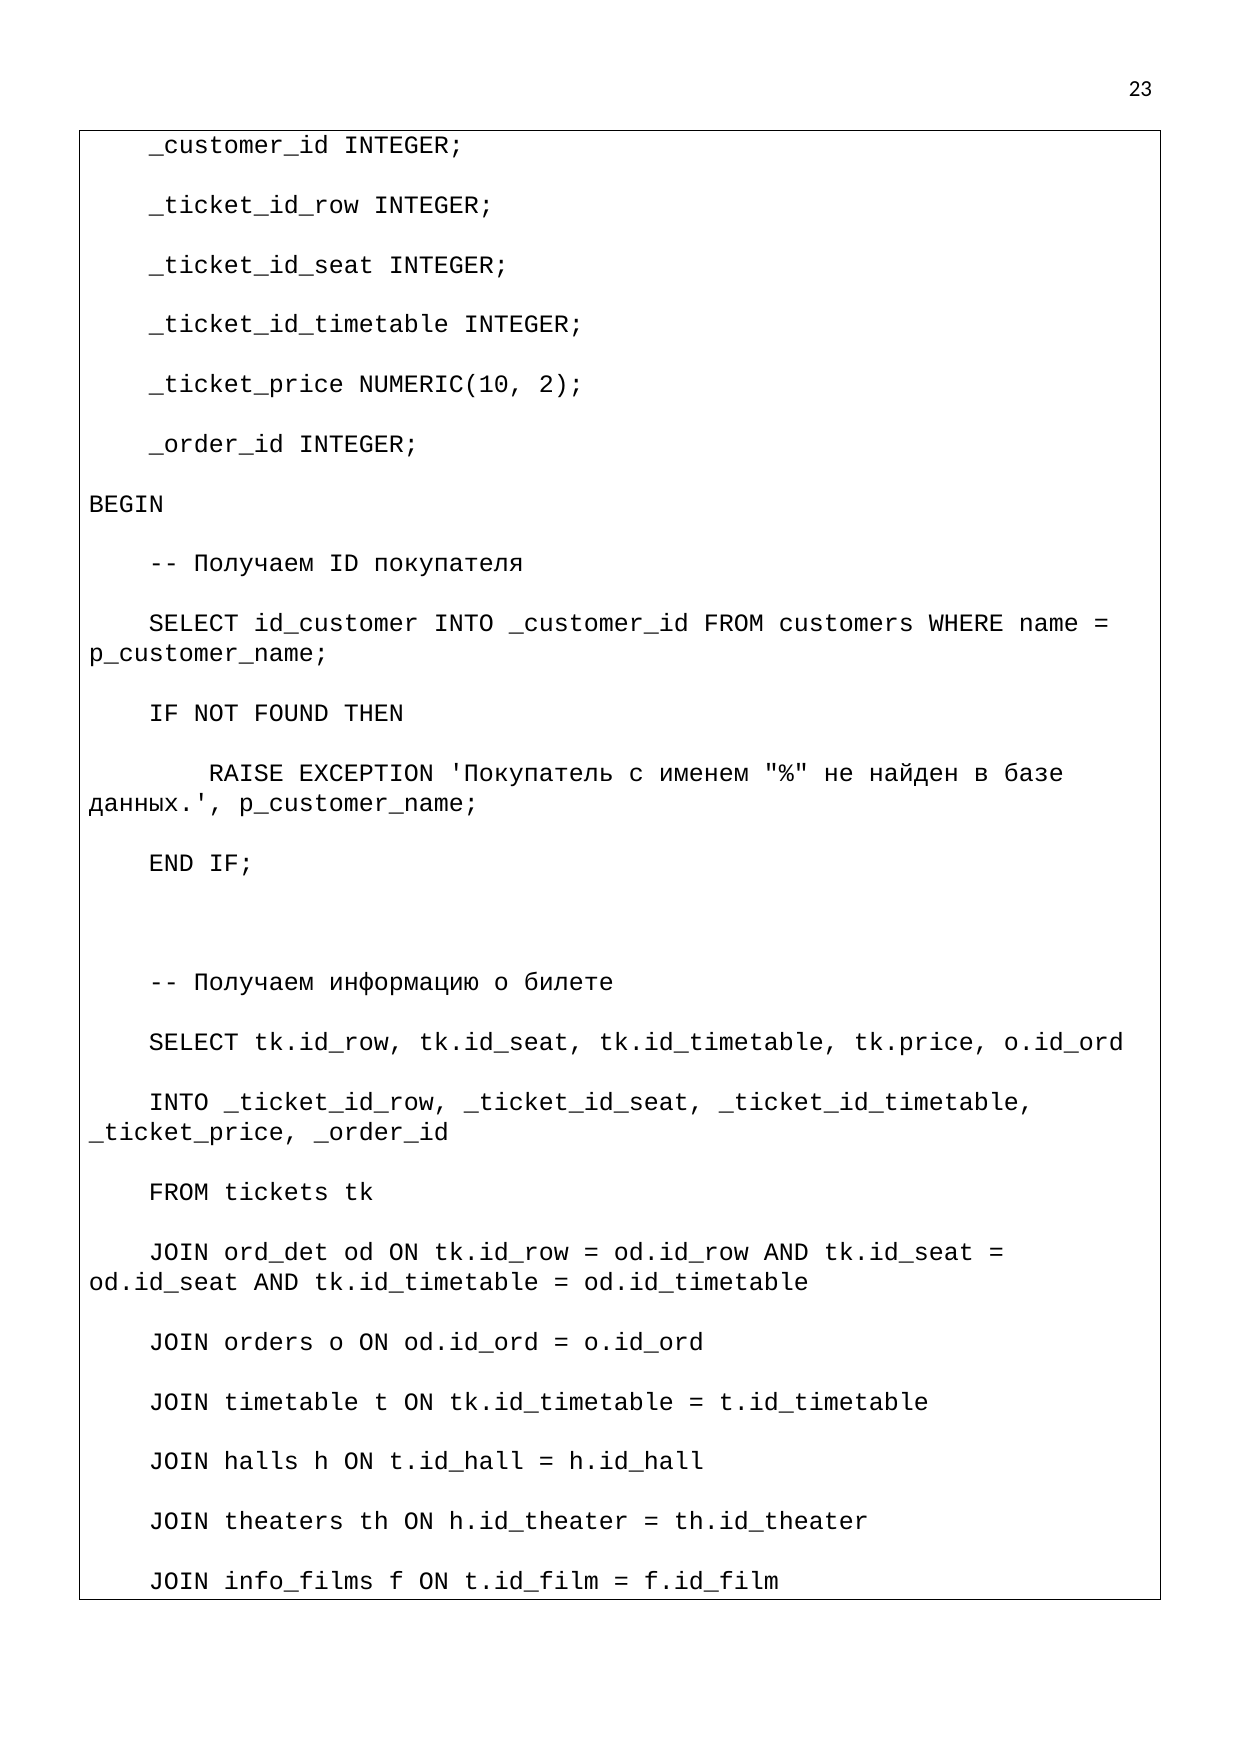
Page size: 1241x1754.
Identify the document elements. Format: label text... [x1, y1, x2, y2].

text -- Получаем информацию о билете [80, 967, 1160, 998]
text _order_id INTEGER; [80, 428, 1160, 460]
text SELECT id_customer INTO _customer_id FROM customers WHERE name = p_customer_name; [80, 607, 1160, 669]
text SELECT tk.id_row, tk.id_seat, tk.id_timetable, tk.price, o.id_ord [80, 1027, 1160, 1058]
text _ticket_price NUMERIC(10, 2); [80, 369, 1160, 400]
text _customer_id INTEGER; [80, 131, 1160, 161]
text JOIN ord_det od ON tk.id_row = od.id_row AND tk.id_seat = od.id_seat AND tk.id_timetable = od.id_timetable [80, 1236, 1160, 1298]
text _ticket_id_row INTEGER; [80, 189, 1160, 221]
text END IF; [80, 847, 1160, 879]
text JOIN info_films f ON t.id_film = f.id_film [80, 1565, 1160, 1599]
text RAISE EXCEPTION 'Покупатель с именем "%" не найден в базе данных.', p_customer_name; [80, 757, 1160, 819]
text _ticket_id_seat INTEGER; [80, 249, 1160, 281]
text JOIN orders o ON od.id_ord = o.id_ord [80, 1326, 1160, 1358]
text _ticket_id_timetable INTEGER; [80, 309, 1160, 340]
text JOIN theaters th ON h.id_theater = th.id_theater [80, 1505, 1160, 1537]
text FROM tickets tk [80, 1176, 1160, 1208]
text JOIN halls h ON t.id_hall = h.id_hall [80, 1446, 1160, 1477]
text -- Получаем ID покупателя [80, 548, 1160, 579]
text JOIN timetable t ON tk.id_timetable = t.id_timetable [80, 1386, 1160, 1417]
text INTO _ticket_id_row, _ticket_id_seat, _ticket_id_timetable, _ticket_price, _order_id [80, 1086, 1160, 1148]
text IF NOT FOUND THEN [80, 698, 1160, 729]
text BEGIN [80, 488, 1160, 519]
